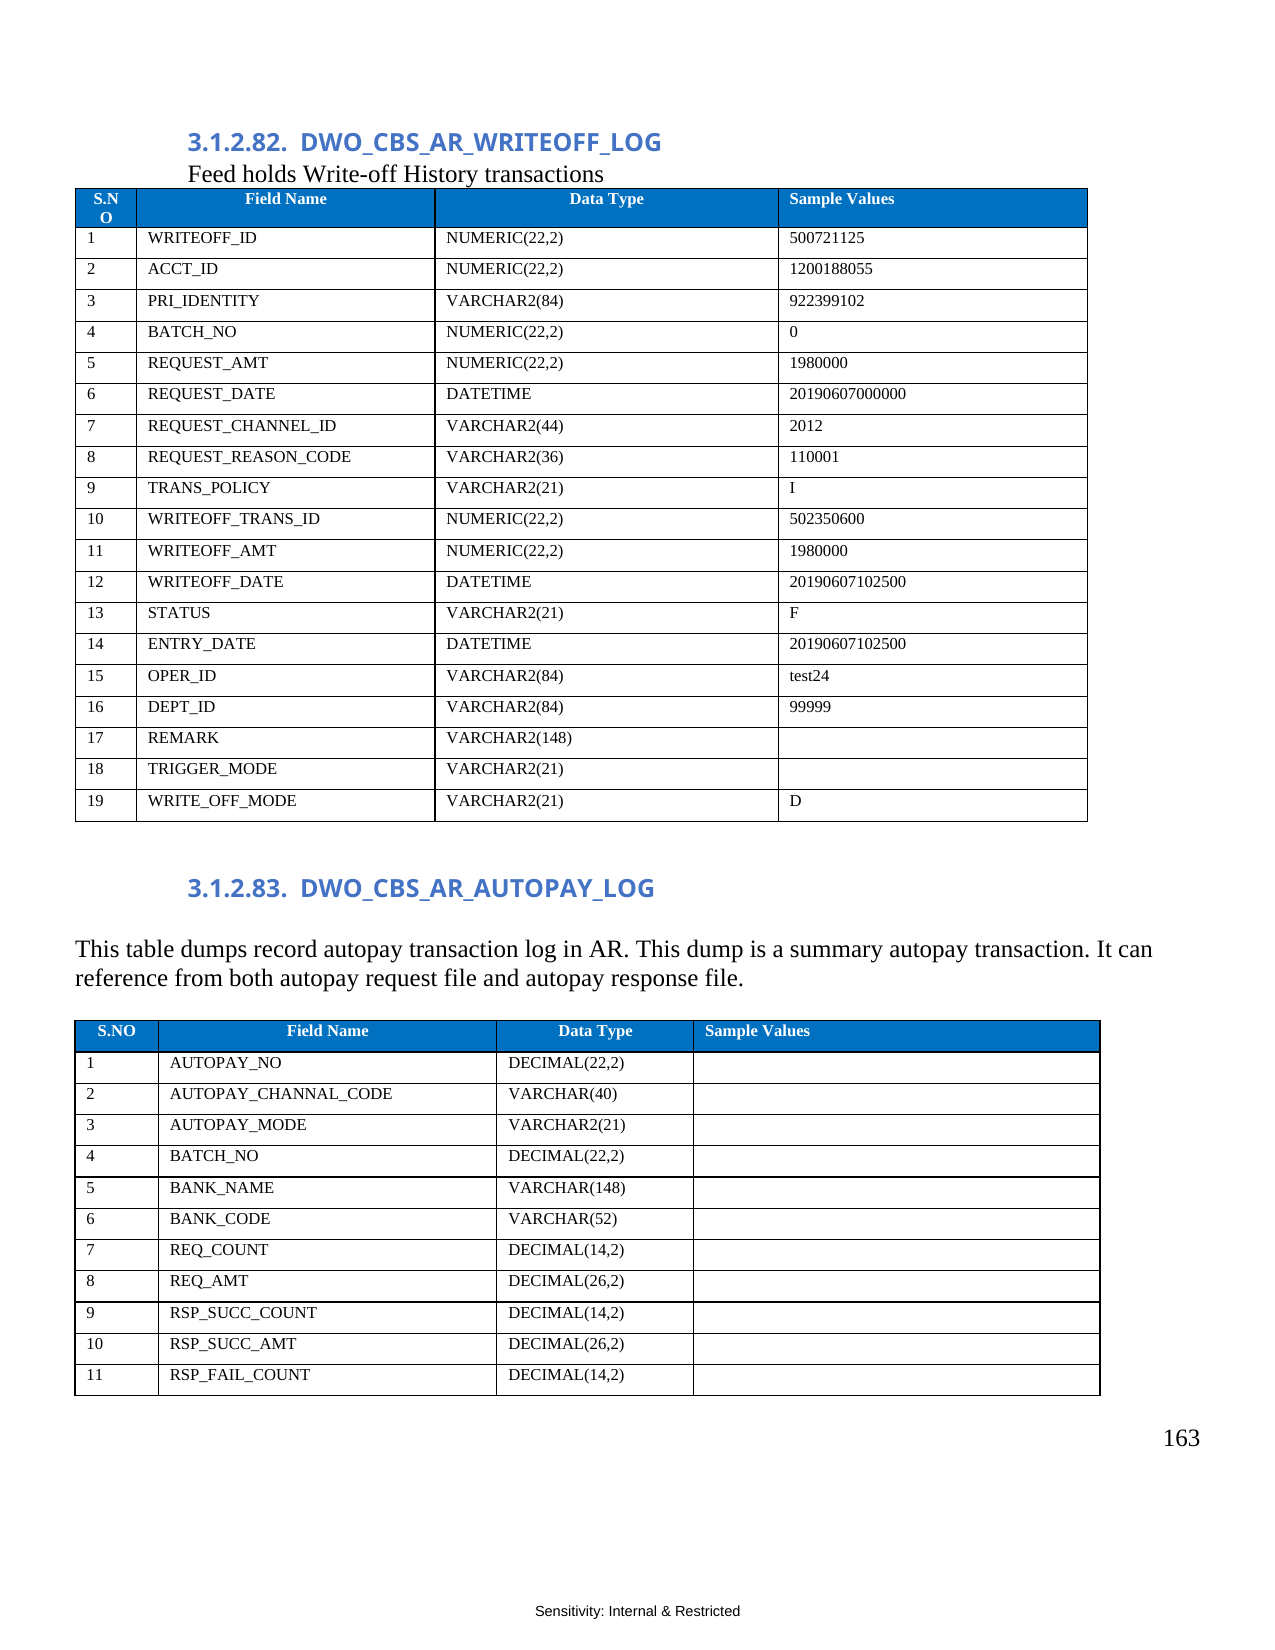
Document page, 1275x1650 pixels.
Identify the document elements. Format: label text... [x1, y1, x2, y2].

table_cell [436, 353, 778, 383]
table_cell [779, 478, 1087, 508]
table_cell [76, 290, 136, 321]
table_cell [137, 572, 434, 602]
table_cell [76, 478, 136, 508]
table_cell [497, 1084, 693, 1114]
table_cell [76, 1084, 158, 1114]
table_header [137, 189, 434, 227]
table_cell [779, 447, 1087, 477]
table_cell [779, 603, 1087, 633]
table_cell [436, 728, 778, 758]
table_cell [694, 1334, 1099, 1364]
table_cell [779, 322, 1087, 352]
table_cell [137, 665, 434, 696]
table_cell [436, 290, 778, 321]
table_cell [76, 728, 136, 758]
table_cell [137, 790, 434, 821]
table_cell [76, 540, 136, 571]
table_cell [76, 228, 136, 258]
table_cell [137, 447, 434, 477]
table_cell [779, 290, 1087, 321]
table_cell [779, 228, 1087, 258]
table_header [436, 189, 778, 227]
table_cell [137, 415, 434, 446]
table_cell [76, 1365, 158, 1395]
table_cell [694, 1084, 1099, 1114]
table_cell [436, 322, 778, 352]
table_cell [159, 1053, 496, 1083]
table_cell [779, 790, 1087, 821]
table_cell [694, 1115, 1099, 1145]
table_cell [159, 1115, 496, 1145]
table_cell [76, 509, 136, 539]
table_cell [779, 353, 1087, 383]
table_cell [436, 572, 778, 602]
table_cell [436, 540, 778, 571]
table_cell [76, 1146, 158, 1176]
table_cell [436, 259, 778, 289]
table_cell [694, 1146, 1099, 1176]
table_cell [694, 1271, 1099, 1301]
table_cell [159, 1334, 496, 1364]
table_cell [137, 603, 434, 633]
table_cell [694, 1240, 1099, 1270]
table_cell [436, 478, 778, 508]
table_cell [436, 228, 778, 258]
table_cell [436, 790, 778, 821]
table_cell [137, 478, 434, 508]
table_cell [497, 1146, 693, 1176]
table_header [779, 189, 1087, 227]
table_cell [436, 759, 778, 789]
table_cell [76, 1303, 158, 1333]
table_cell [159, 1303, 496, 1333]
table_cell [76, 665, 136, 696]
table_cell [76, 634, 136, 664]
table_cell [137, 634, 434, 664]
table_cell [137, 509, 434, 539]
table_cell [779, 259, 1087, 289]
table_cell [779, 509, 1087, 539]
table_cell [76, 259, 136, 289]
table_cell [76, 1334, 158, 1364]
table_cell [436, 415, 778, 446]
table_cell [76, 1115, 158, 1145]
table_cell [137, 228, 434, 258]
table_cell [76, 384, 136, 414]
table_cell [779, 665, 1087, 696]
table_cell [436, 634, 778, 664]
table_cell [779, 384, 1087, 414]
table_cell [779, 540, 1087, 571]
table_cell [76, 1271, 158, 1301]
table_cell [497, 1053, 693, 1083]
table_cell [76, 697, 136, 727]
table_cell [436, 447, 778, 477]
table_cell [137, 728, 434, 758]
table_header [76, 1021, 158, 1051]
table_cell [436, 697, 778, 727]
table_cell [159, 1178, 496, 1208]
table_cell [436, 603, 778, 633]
subtitle DWO_CBS_AR_WRITEOFF_LOG [187, 124, 1200, 159]
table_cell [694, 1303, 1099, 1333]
text This table dumps record autopay transaction log in AR. This dump is a summary autopay transaction. It can reference from both autopay request file and autopay response file. [75, 934, 1200, 991]
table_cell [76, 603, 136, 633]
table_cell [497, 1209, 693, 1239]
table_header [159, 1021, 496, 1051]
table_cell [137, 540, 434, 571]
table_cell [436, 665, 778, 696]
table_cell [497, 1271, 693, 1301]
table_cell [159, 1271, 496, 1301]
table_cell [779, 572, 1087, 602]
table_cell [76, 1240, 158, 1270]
text Feed holds Write-off History transactions [187, 159, 1200, 187]
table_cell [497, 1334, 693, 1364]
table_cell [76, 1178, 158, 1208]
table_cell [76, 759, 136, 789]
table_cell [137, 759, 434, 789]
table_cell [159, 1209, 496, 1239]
subtitle DWO_CBS_AR_AUTOPAY_LOG [187, 871, 1200, 905]
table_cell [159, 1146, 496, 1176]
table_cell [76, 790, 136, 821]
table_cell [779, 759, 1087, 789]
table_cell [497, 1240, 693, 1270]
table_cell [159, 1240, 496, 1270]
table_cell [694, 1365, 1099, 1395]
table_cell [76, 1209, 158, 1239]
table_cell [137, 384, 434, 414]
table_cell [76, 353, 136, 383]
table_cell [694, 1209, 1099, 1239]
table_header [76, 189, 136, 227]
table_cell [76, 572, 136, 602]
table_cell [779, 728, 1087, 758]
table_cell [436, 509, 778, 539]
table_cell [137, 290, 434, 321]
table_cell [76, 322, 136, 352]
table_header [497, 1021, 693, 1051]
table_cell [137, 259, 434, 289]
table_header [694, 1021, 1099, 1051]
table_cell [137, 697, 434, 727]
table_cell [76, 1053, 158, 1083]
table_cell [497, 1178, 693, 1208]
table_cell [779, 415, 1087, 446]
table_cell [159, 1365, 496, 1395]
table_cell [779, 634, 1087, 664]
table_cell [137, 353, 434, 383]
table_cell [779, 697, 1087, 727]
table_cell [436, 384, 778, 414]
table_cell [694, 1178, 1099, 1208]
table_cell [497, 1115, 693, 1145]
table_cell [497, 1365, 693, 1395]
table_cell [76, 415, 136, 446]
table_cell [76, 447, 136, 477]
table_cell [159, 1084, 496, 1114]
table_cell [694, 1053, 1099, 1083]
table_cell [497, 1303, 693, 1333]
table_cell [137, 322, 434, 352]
